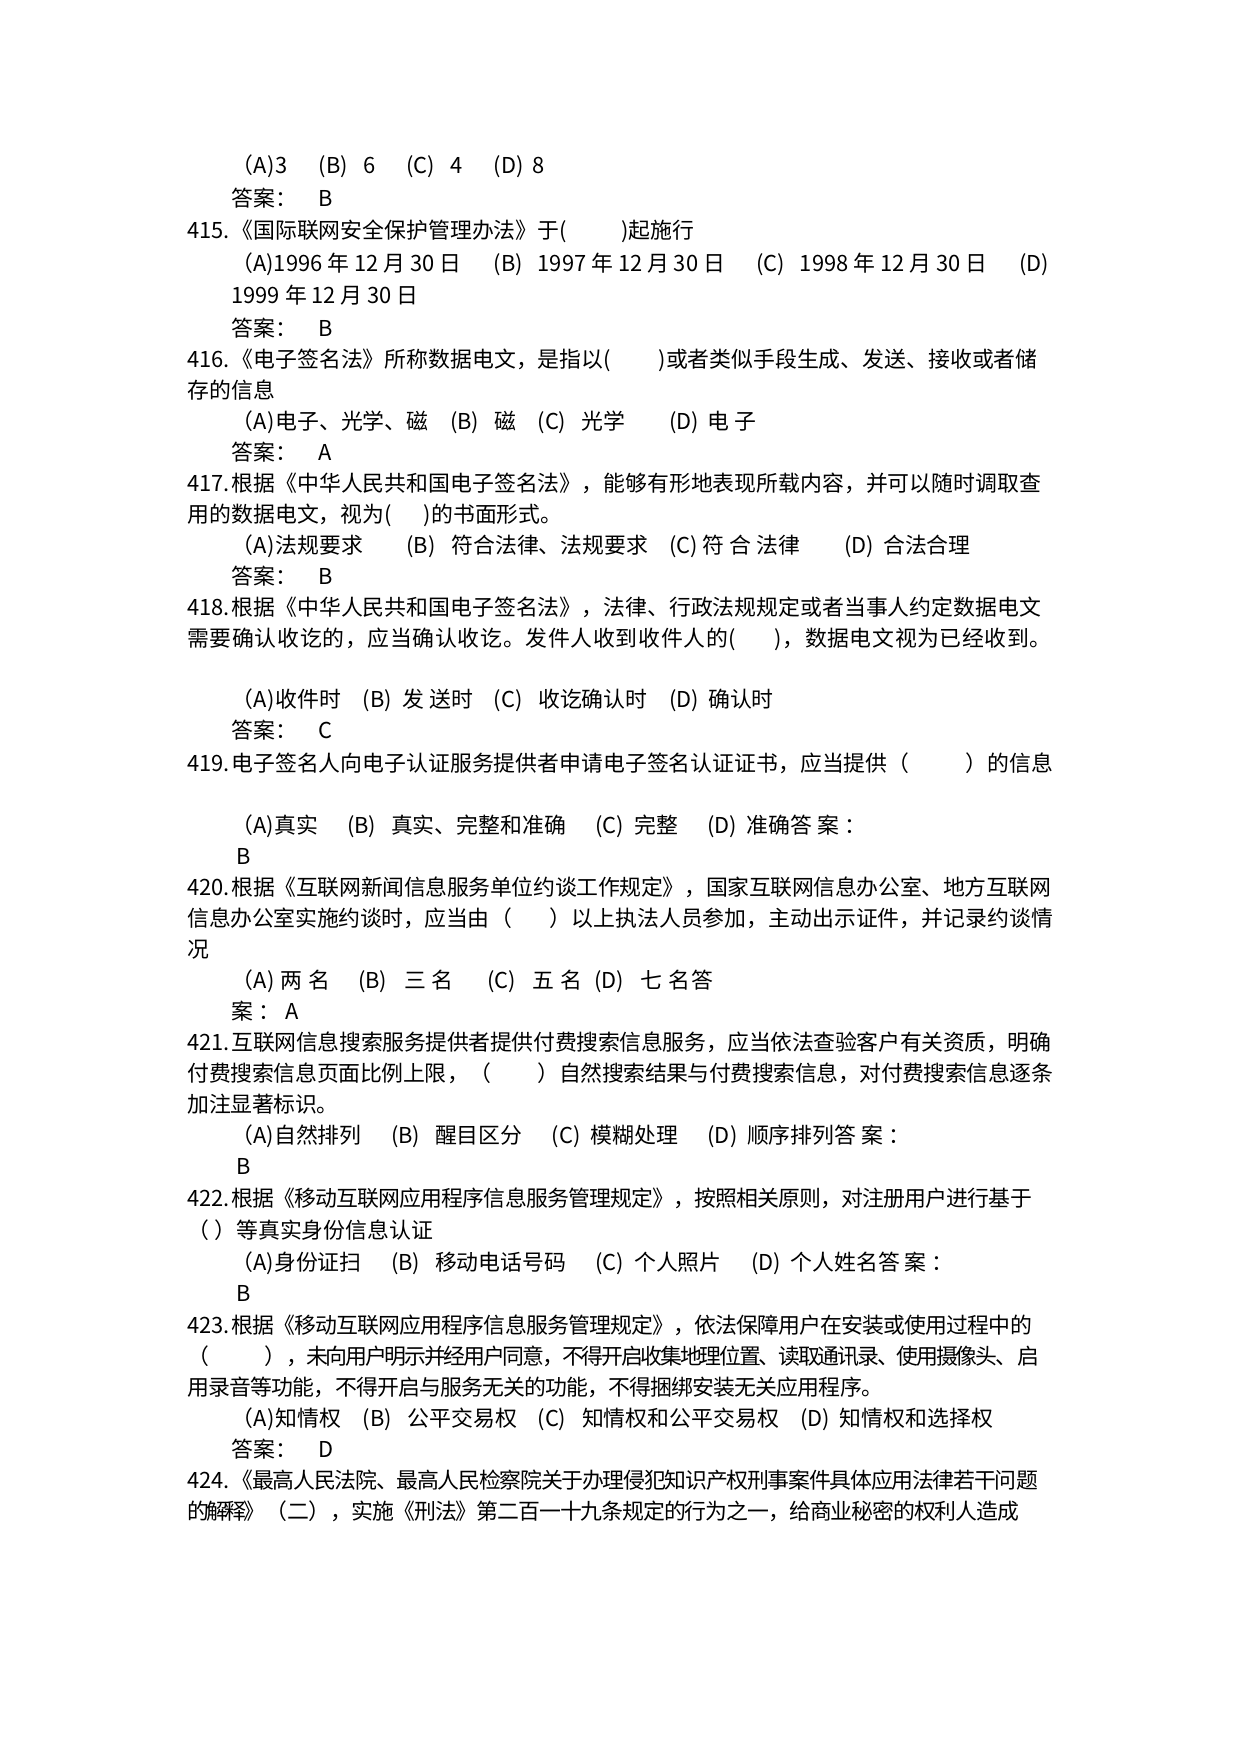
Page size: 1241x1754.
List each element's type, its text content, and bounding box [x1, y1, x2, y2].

text （A)知情权 (B) 公平交易权 (C) 知情权和公平交易权 (D) 知情权和选择权答案： D [231, 1402, 998, 1464]
list 根据《移动互联网应用程序信息服务管理规定》，依法保障用户在安装或使用过程中的 [187, 1307, 1082, 1340]
list 互联网信息搜索服务提供者提供付费搜索信息服务，应当依法查验客户有关资质，明确付费搜索信息页面比例上限，（ ）自然搜索结果与付费搜索信息，对付费搜索信息逐条加注显著标识。 [187, 1026, 1054, 1119]
text （A)3 (B) 6 (C) 4 (D) 8 [231, 148, 1082, 180]
list 根据《中华人民共和国电子签名法》，法律、行政法规规定或者当事人约定数据电文需要确认收讫的，应当确认收讫。发件人收到收件人的( )，数据电文视为已经收到。 [187, 591, 1053, 653]
text 答案： B [231, 180, 1082, 213]
text （A)自然排列 (B) 醒目区分 (C) 模糊处理 (D) 顺序排列答 案 ： B [231, 1119, 888, 1181]
text （A)身份证扫 (B) 移动电话号码 (C) 个人照片 (D) 个人姓名答 案 ： B [231, 1246, 932, 1307]
list 《电子签名法》所称数据电文，是指以( )或者类似手段生成、发送、接收或者储存的信息 [187, 343, 1053, 405]
list 电子签名人向电子认证服务提供者申请电子签名认证证书，应当提供（ ）的信息 [187, 745, 1082, 778]
text 答案： B [231, 310, 1082, 343]
list 《最高人民法院、最高人民检察院关于办理侵犯知识产权刑事案件具体应用法律若干问题的解释》（二），实施《刑法》第二百一十九条规定的行为之一，给商业秘密的权利人造成 [187, 1464, 1054, 1526]
text （A)电子、光学、磁 (B) 磁 (C) 光学 (D) 电 子答案： A [231, 405, 757, 467]
list 《国际联网安全保护管理办法》于( )起施行 [187, 213, 1082, 245]
text （A) 两 名 (B) 三 名 (C) 五 名 (D) 七 名答 案 ： A [231, 964, 713, 1026]
list 根据《移动互联网应用程序信息服务管理规定》，按照相关原则，对注册用户进行基于 [187, 1181, 1082, 1213]
list 根据《中华人民共和国电子签名法》，能够有形地表现所载内容，并可以随时调取查用的数据电文，视为( )的书面形式。 [187, 467, 1053, 529]
text （A)法规要求 (B) 符合法律、法规要求 (C) 符 合 法律 (D) 合法合理答案： B [231, 529, 976, 591]
text （A)1996 年 12 月 30 日 (B) 1997 年 12 月 30 日 (C) 1998 年 12 月 30 日 (D) [231, 245, 1082, 278]
list 根据《互联网新闻信息服务单位约谈工作规定》，国家互联网信息办公室、地方互联网信息办公室实施约谈时，应当由（ ）以上执法人员参加，主动出示证件，并记录约谈情况 [187, 871, 1053, 964]
text （ ）等真实身份信息认证 [187, 1213, 1082, 1246]
text （A)收件时 (B) 发 送时 (C) 收讫确认时 (D) 确认时答案： C [231, 683, 779, 745]
text （A)真实 (B) 真实、完整和准确 (C) 完整 (D) 准确答 案 ： B [231, 809, 844, 871]
text 1999 年 12 月 30 日 [231, 278, 1082, 310]
text （ ），未向用户明示并经用户同意，不得开启收集地理位置、读取通讯录、使用摄像头、启用录音等功能，不得开启与服务无关的功能，不得捆绑安装无关应用程序。 [187, 1340, 1053, 1402]
